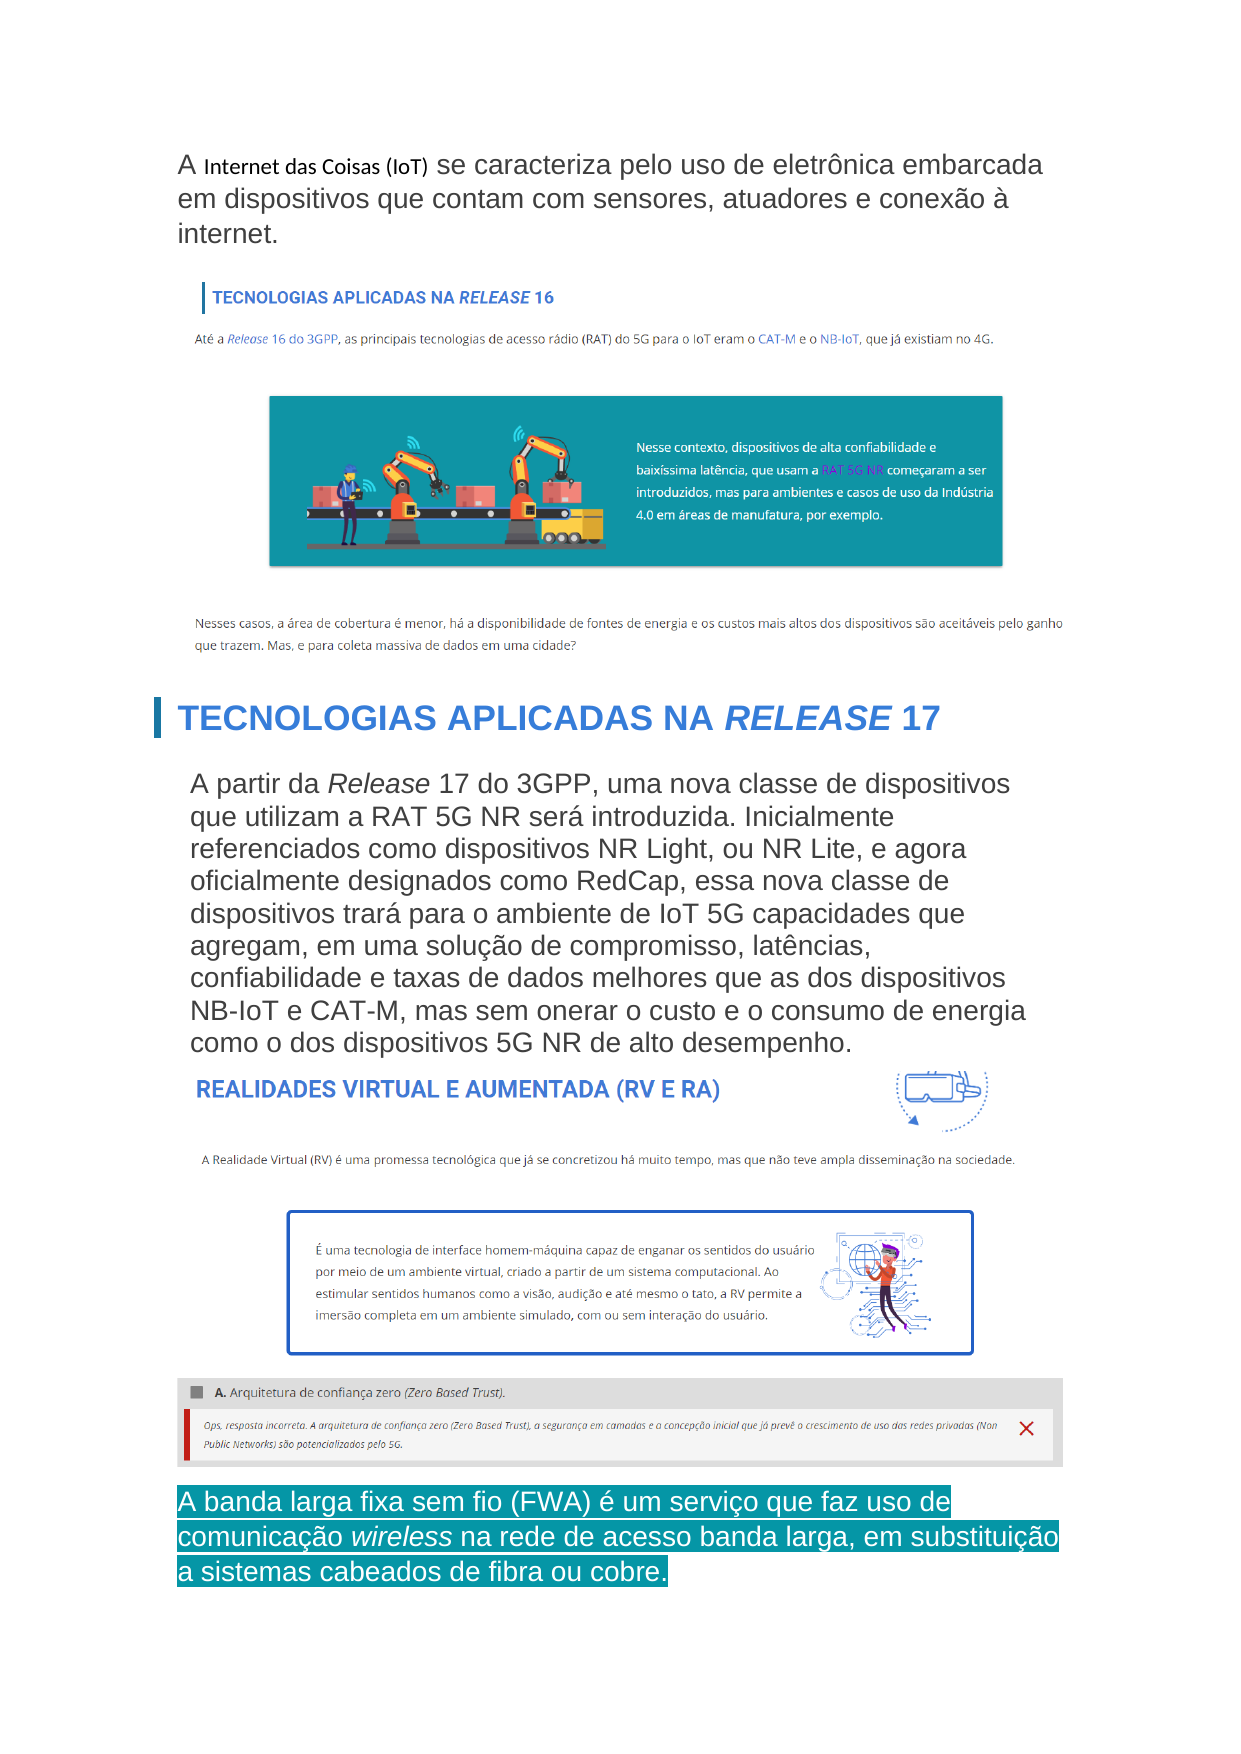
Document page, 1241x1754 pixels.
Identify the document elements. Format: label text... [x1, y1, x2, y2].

picture [177, 1071, 1063, 1360]
picture [177, 1378, 1063, 1467]
picture [177, 268, 1063, 666]
text A Internet das Coisas (IoT) se caracteriza pelo uso de eletrônica embarcada em dispositivos que contam com sensores, atuadores e conexão à internet. [177, 148, 1063, 250]
text A partir da Release 17 do 3GPP, uma nova classe de dispositivos que utilizam a RAT 5G NR será introduzida. Inicialmente referenciados como dispositivos NR Light, ou NR Lite, e agora oficialmente designados como RedCap, essa nova classe de dispositivos trará para o ambiente de IoT 5G capacidades que agregam, em uma solução de compromisso, latências, confiabilidade e taxas de dados melhores que as dos dispositivos NB-IoT e CAT-M, mas sem onerar o custo e o consumo de energia como o dos dispositivos 5G NR de alto desempenho. [190, 767, 1051, 1059]
text A banda larga fixa sem fio (FWA) é um serviço que faz uso de comunicação wireless na rede de acesso banda larga, em substituição a sistemas cabeados de fibra ou cobre. [177, 1485, 1063, 1587]
text TECNOLOGIAS APLICADAS NA RELEASE 17 [161, 697, 1063, 738]
